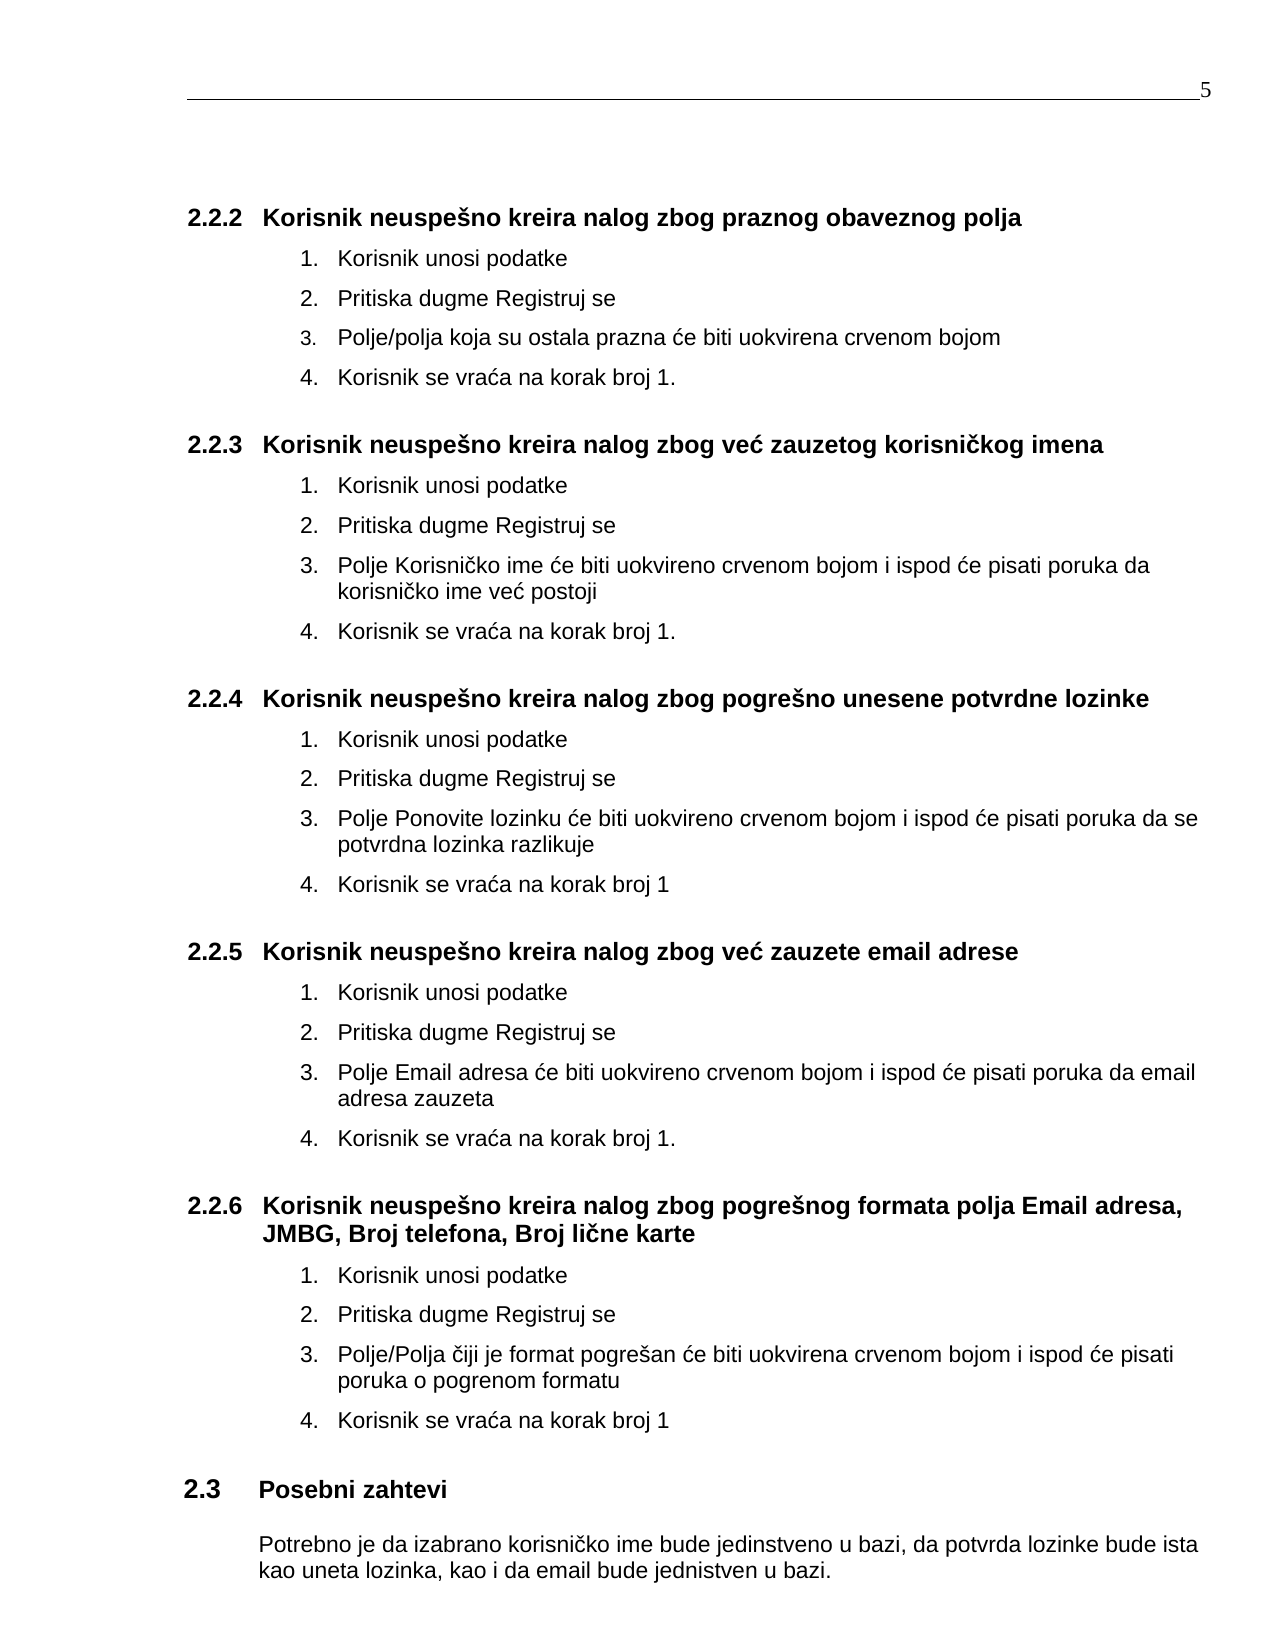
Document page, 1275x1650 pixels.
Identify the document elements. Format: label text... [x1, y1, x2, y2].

list Polje/polja koja su ostala prazna će biti uokvirena crvenom bojom [300, 324, 1231, 351]
list Korisnik unosi podatke [300, 245, 1231, 271]
list Pritiska dugme Registruj se [300, 1301, 1231, 1328]
list Korisnik unosi podatke [300, 726, 1231, 752]
subtitle Korisnik neuspešno kreira nalog zbog praznog obaveznog polja [187, 203, 1231, 232]
list Korisnik se vraća na korak broj 1. [300, 364, 1231, 390]
list Korisnik se vraća na korak broj 1 [300, 871, 1231, 897]
list Korisnik se vraća na korak broj 1. [300, 1125, 1231, 1151]
list Pritiska dugme Registruj se [300, 1019, 1231, 1045]
list Korisnik se vraća na korak broj 1 [300, 1407, 1231, 1433]
subtitle Posebni zahtevi [183, 1473, 1231, 1504]
list Korisnik se vraća na korak broj 1. [300, 618, 1231, 644]
subtitle Korisnik neuspešno kreira nalog zbog pogrešno unesene potvrdne lozinke [187, 684, 1231, 712]
list Korisnik unosi podatke [300, 1262, 1231, 1288]
subtitle Korisnik neuspešno kreira nalog zbog već zauzete email adrese [187, 937, 1231, 966]
list Polje Email adresa će biti uokvireno crvenom bojom i ispod će pisati poruka da email adresa zauzeta [300, 1059, 1231, 1111]
subtitle Korisnik neuspešno kreira nalog zbog pogrešnog formata polja Email adresa, JMBG, Broj telefona, Broj lične karte [187, 1191, 1231, 1248]
list Korisnik unosi podatke [300, 979, 1231, 1006]
subtitle Korisnik neuspešno kreira nalog zbog već zauzetog korisničkog imena [187, 430, 1231, 459]
list Pritiska dugme Registruj se [300, 765, 1231, 792]
list Potrebno je da izabrano korisničko ime bude jedinstveno u bazi, da potvrda lozinke bude ista kao uneta lozinka, kao i da email bude jednistven u bazi. [258, 1531, 1231, 1583]
list Pritiska dugme Registruj se [300, 285, 1231, 311]
list Polje Ponovite lozinku će biti uokvireno crvenom bojom i ispod će pisati poruka da se potvrdna lozinka razlikuje [300, 805, 1231, 858]
list Polje/Polja čiji je format pogrešan će biti uokvirena crvenom bojom i ispod će pisati poruka o pogrenom formatu [300, 1341, 1231, 1394]
list Korisnik unosi podatke [300, 472, 1231, 498]
list Polje Korisničko ime će biti uokvireno crvenom bojom i ispod će pisati poruka da korisničko ime već postoji [300, 552, 1231, 604]
list Pritiska dugme Registruj se [300, 512, 1231, 538]
